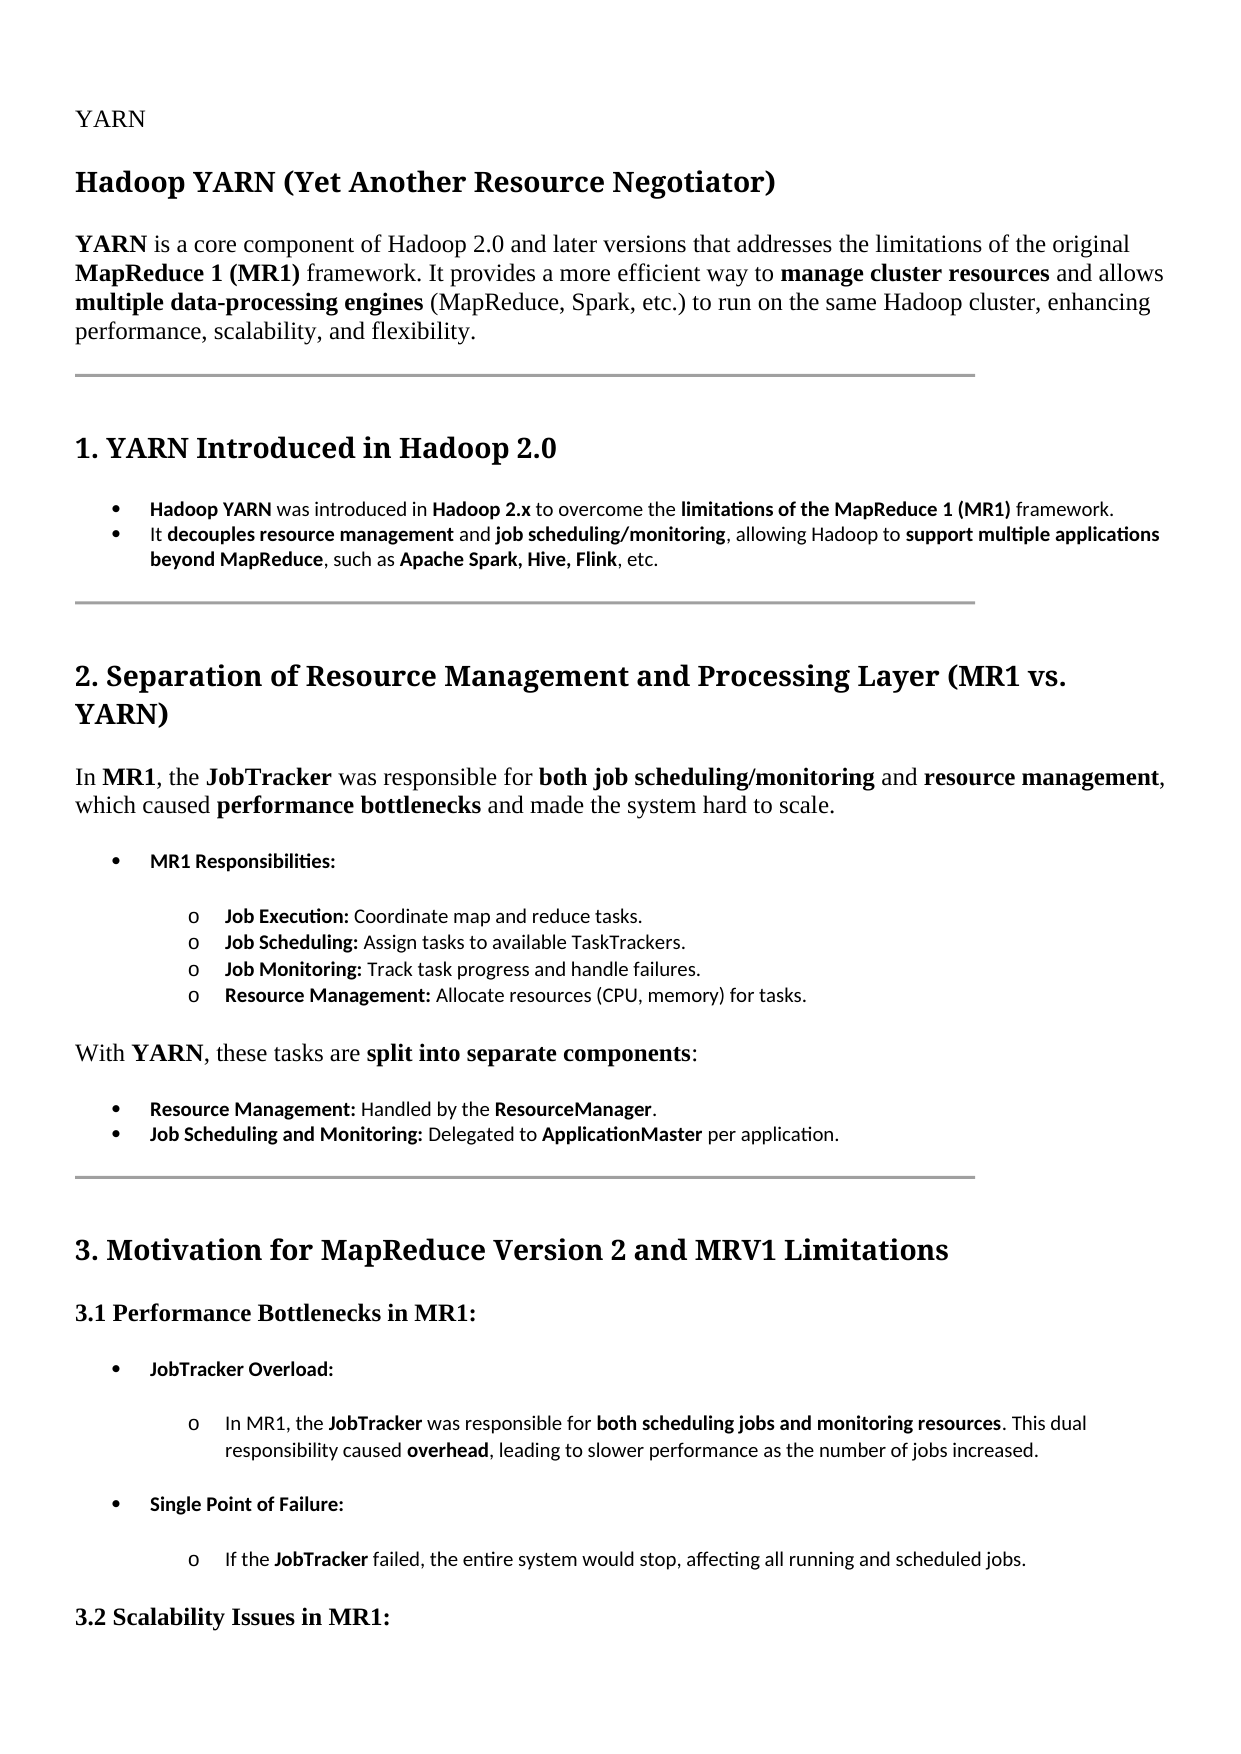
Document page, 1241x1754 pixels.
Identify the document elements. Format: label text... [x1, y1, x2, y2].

subtitle 3. Motivation for MapReduce Version 2 and MRV1 Limitations [75, 1230, 1165, 1269]
text In MR1, the JobTracker was responsible for both job scheduling/monitoring and resource management, which caused performance bottlenecks and made the system hard to scale. [75, 762, 1165, 819]
list Job Scheduling: Assign tasks to available TaskTrackers. [187, 929, 1165, 956]
text YARN [75, 104, 1165, 133]
text 3.2 Scalability Issues in MR1: [75, 1602, 1165, 1630]
list Job Monitoring: Track task progress and handle failures. [187, 956, 1165, 982]
list Job Execution: Coordinate map and reduce tasks. [187, 903, 1165, 929]
subtitle 1. YARN Introduced in Hadoop 2.0 [75, 428, 1165, 467]
list In MR1, the JobTracker was responsible for both scheduling jobs and monitoring resources. This dual responsibility caused overhead, leading to slower performance as the number of jobs increased. [187, 1410, 1165, 1462]
list Resource Management: Handled by the ResourceManager. [112, 1096, 1165, 1121]
list Hadoop YARN was introduced in Hadoop 2.x to overcome the limitations of the MapReduce 1 (MR1) framework. [112, 496, 1165, 521]
list Job Scheduling and Monitoring: Delegated to ApplicationMaster per application. [112, 1121, 1165, 1147]
list JobTracker Overload: [112, 1356, 1165, 1381]
text With YARN, these tasks are split into separate components: [75, 1038, 1165, 1067]
subtitle 2. Separation of Resource Management and Processing Layer (MR1 vs. YARN) [75, 656, 1165, 732]
text YARN is a core component of Hadoop 2.0 and later versions that addresses the limitations of the original MapReduce 1 (MR1) framework. It provides a more efficient way to manage cluster resources and allows multiple data-processing engines (MapReduce, Spark, etc.) to run on the same Hadoop cluster, enhancing performance, scalability, and flexibility. [75, 229, 1165, 344]
text 3.1 Performance Bottlenecks in MR1: [75, 1298, 1165, 1327]
list MR1 Responsibilities: [112, 848, 1165, 874]
subtitle Hadoop YARN (Yet Another Resource Negotiator) [75, 162, 1165, 200]
list Single Point of Failure: [112, 1491, 1165, 1517]
list Resource Management: Allocate resources (CPU, memory) for tasks. [187, 982, 1165, 1009]
list If the JobTracker failed, the entire system would stop, affecting all running and scheduled jobs. [187, 1546, 1165, 1572]
list It decouples resource management and job scheduling/monitoring, allowing Hadoop to support multiple applications beyond MapReduce, such as Apache Spark, Hive, Flink, etc. [112, 521, 1165, 572]
